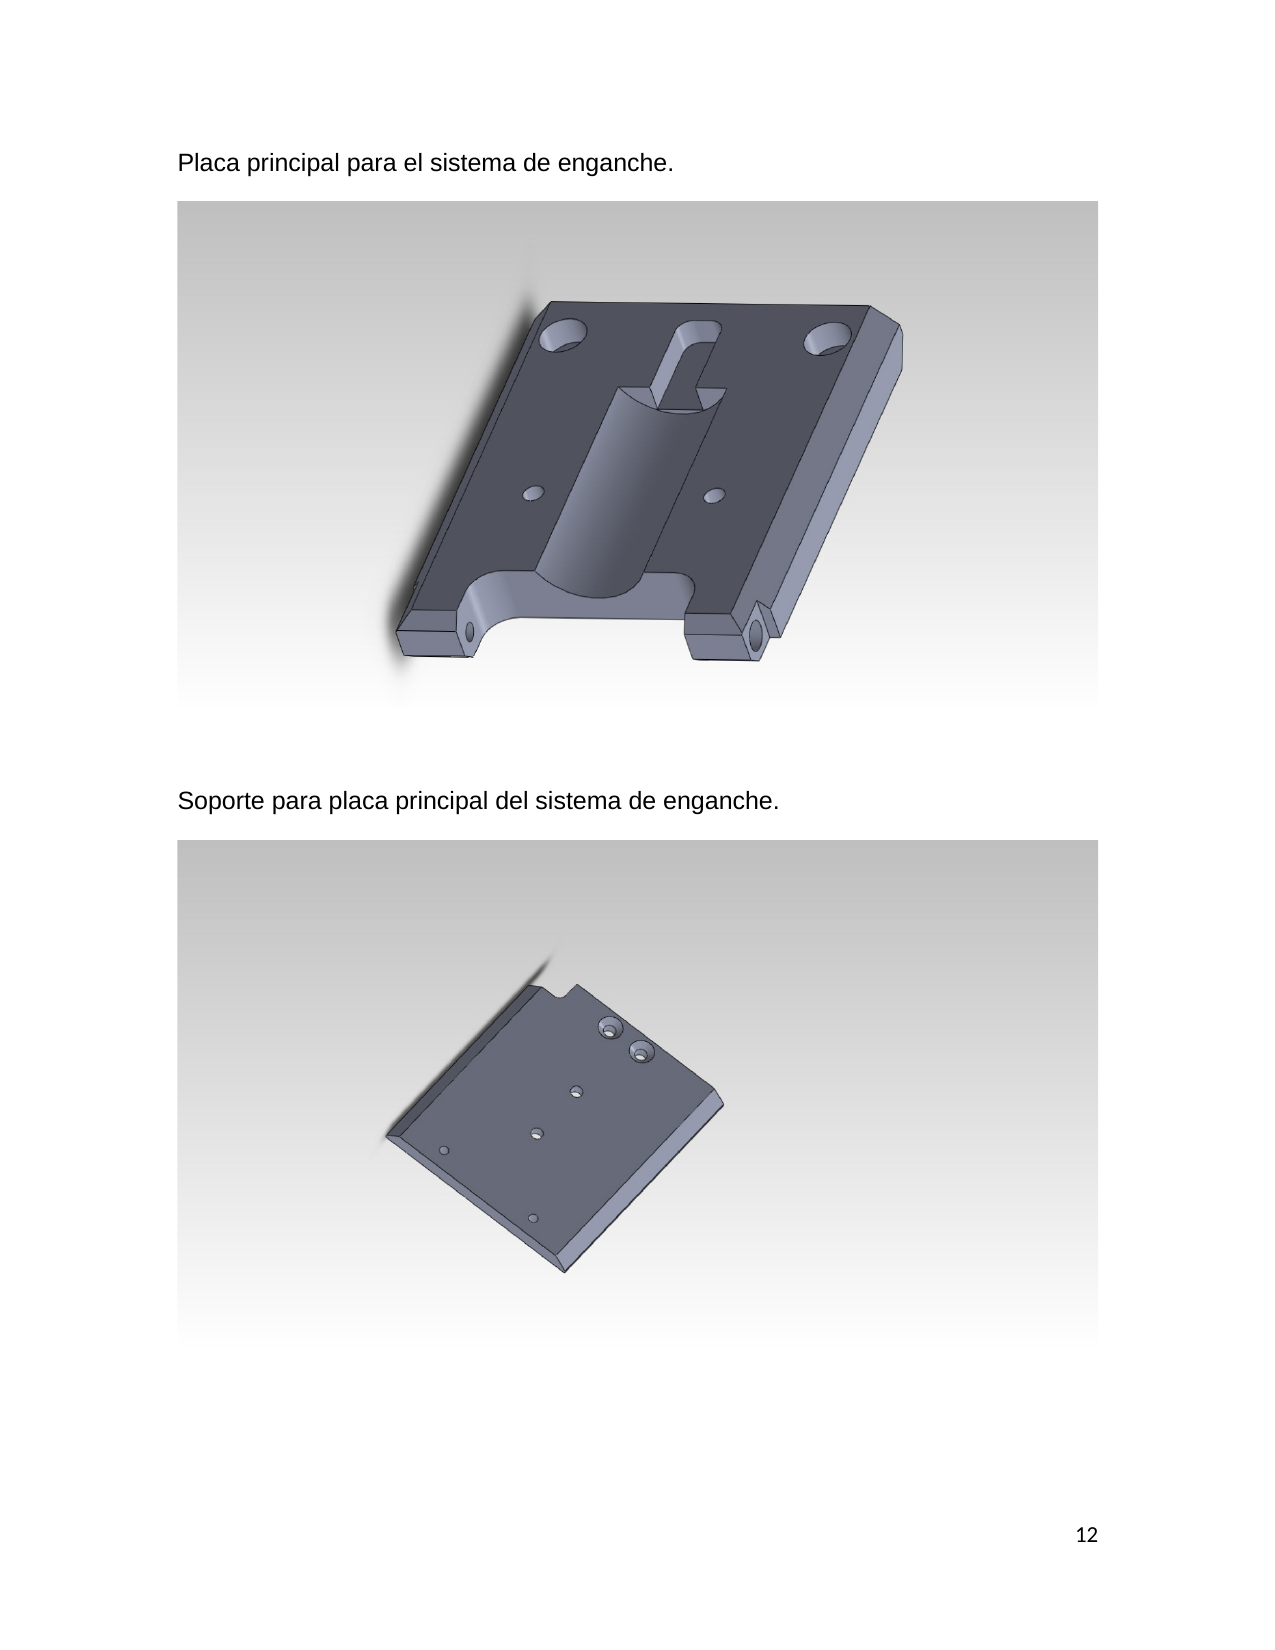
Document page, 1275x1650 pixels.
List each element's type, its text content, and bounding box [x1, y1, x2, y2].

text Soporte para placa principal del sistema de enganche. [177, 786, 1098, 815]
text Placa principal para el sistema de enganche. [177, 148, 1098, 176]
picture [177, 201, 1099, 708]
picture [177, 840, 1099, 1346]
